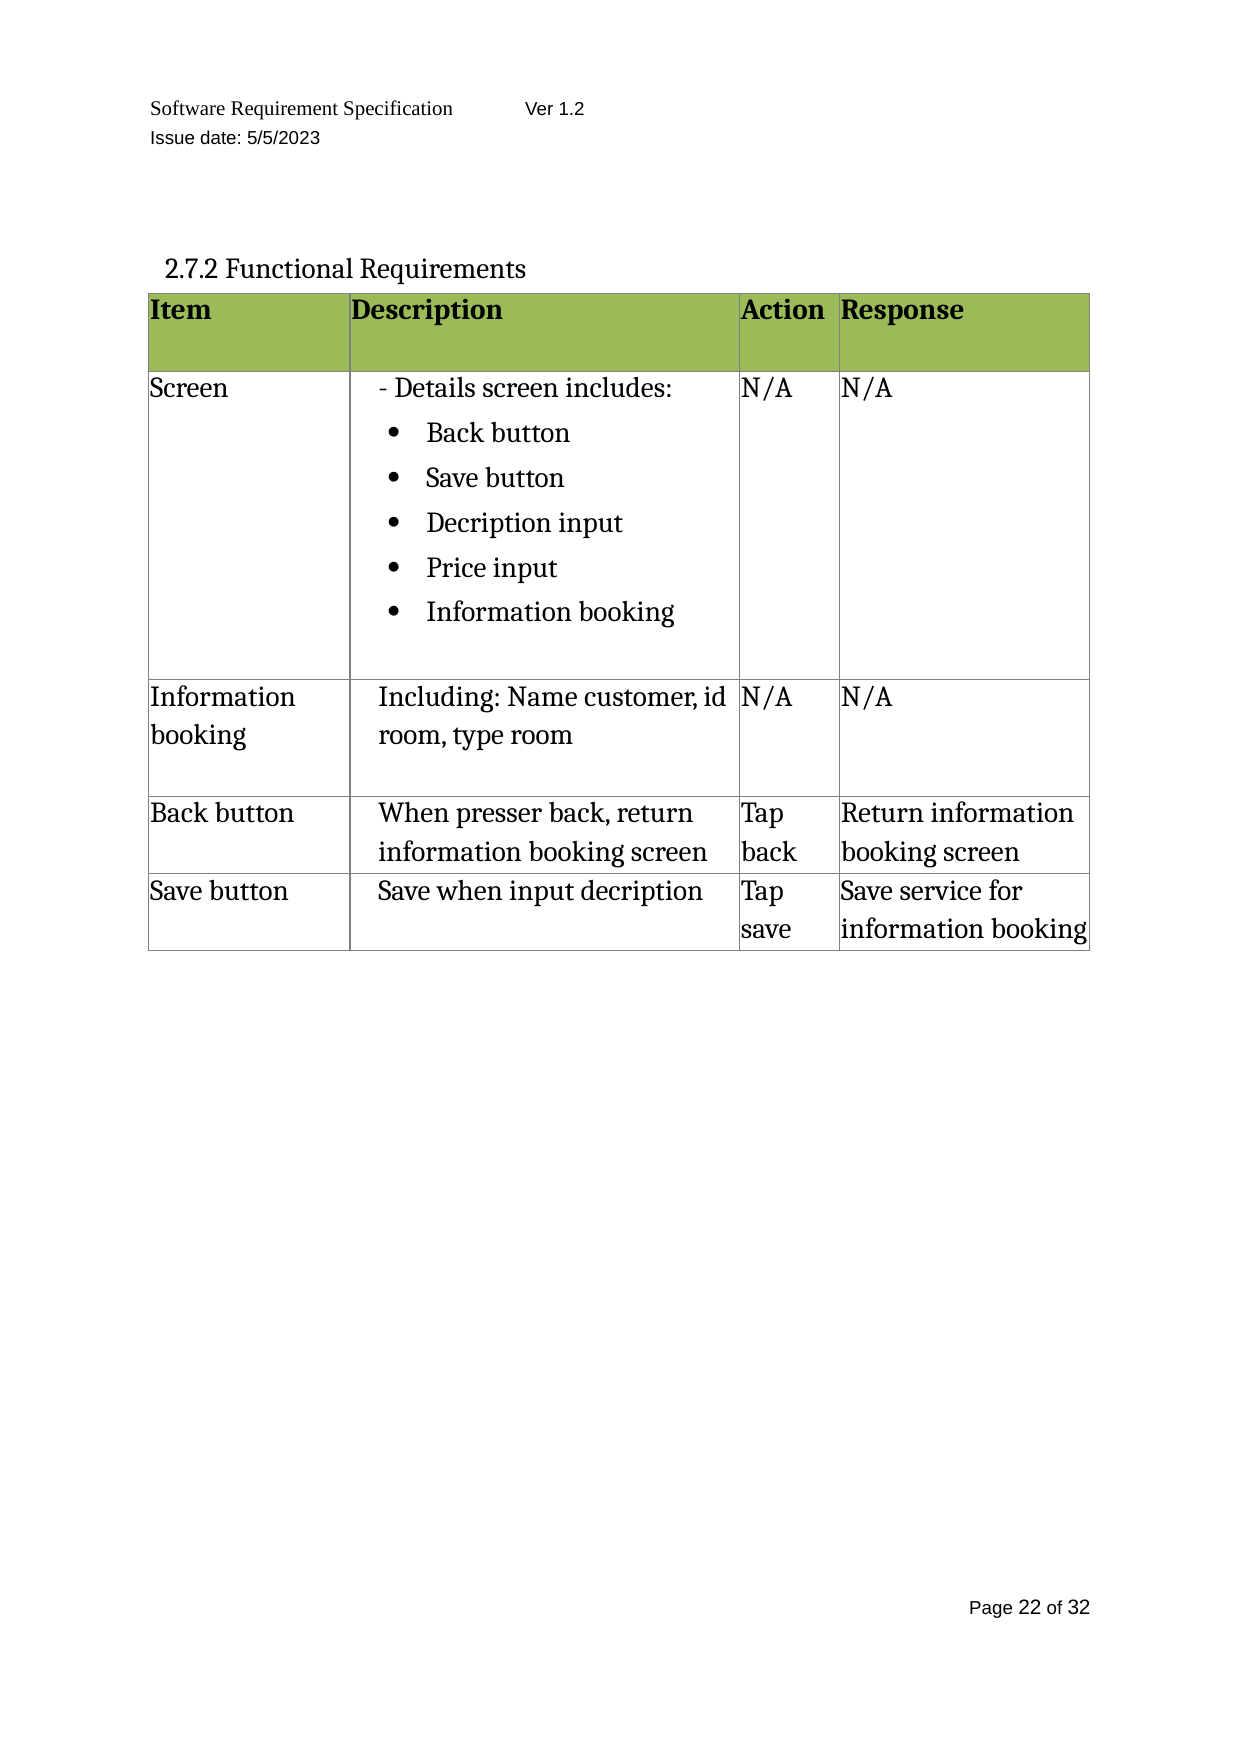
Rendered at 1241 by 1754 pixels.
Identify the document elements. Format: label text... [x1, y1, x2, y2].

table_cell Tap back [740, 797, 839, 873]
table_cell Screen [149, 372, 349, 679]
table_header Description [351, 294, 739, 371]
table_cell Save service for information booking [840, 874, 1089, 950]
table_cell - Details screen includes: Back button Save button Decription input Price input Information booking [351, 372, 739, 679]
table_cell N/A [740, 372, 839, 679]
table_header Item [149, 294, 349, 371]
table_cell N/A [740, 680, 839, 796]
table_cell Save button [149, 874, 349, 950]
table_cell Tap save [740, 874, 839, 950]
subtitle Functional Requirements [165, 253, 1090, 286]
table_cell Back button [149, 797, 349, 873]
table_cell N/A [840, 372, 1089, 679]
table_cell N/A [840, 680, 1089, 796]
table_header Action [740, 294, 839, 371]
table_cell Save when input decription [351, 874, 739, 950]
table_cell Return information booking screen [840, 797, 1089, 873]
table_cell Information booking [149, 680, 349, 796]
table_cell When presser back, return information booking screen [351, 797, 739, 873]
table_cell Including: Name customer, id room, type room [351, 680, 739, 796]
table_header Response [840, 294, 1089, 371]
